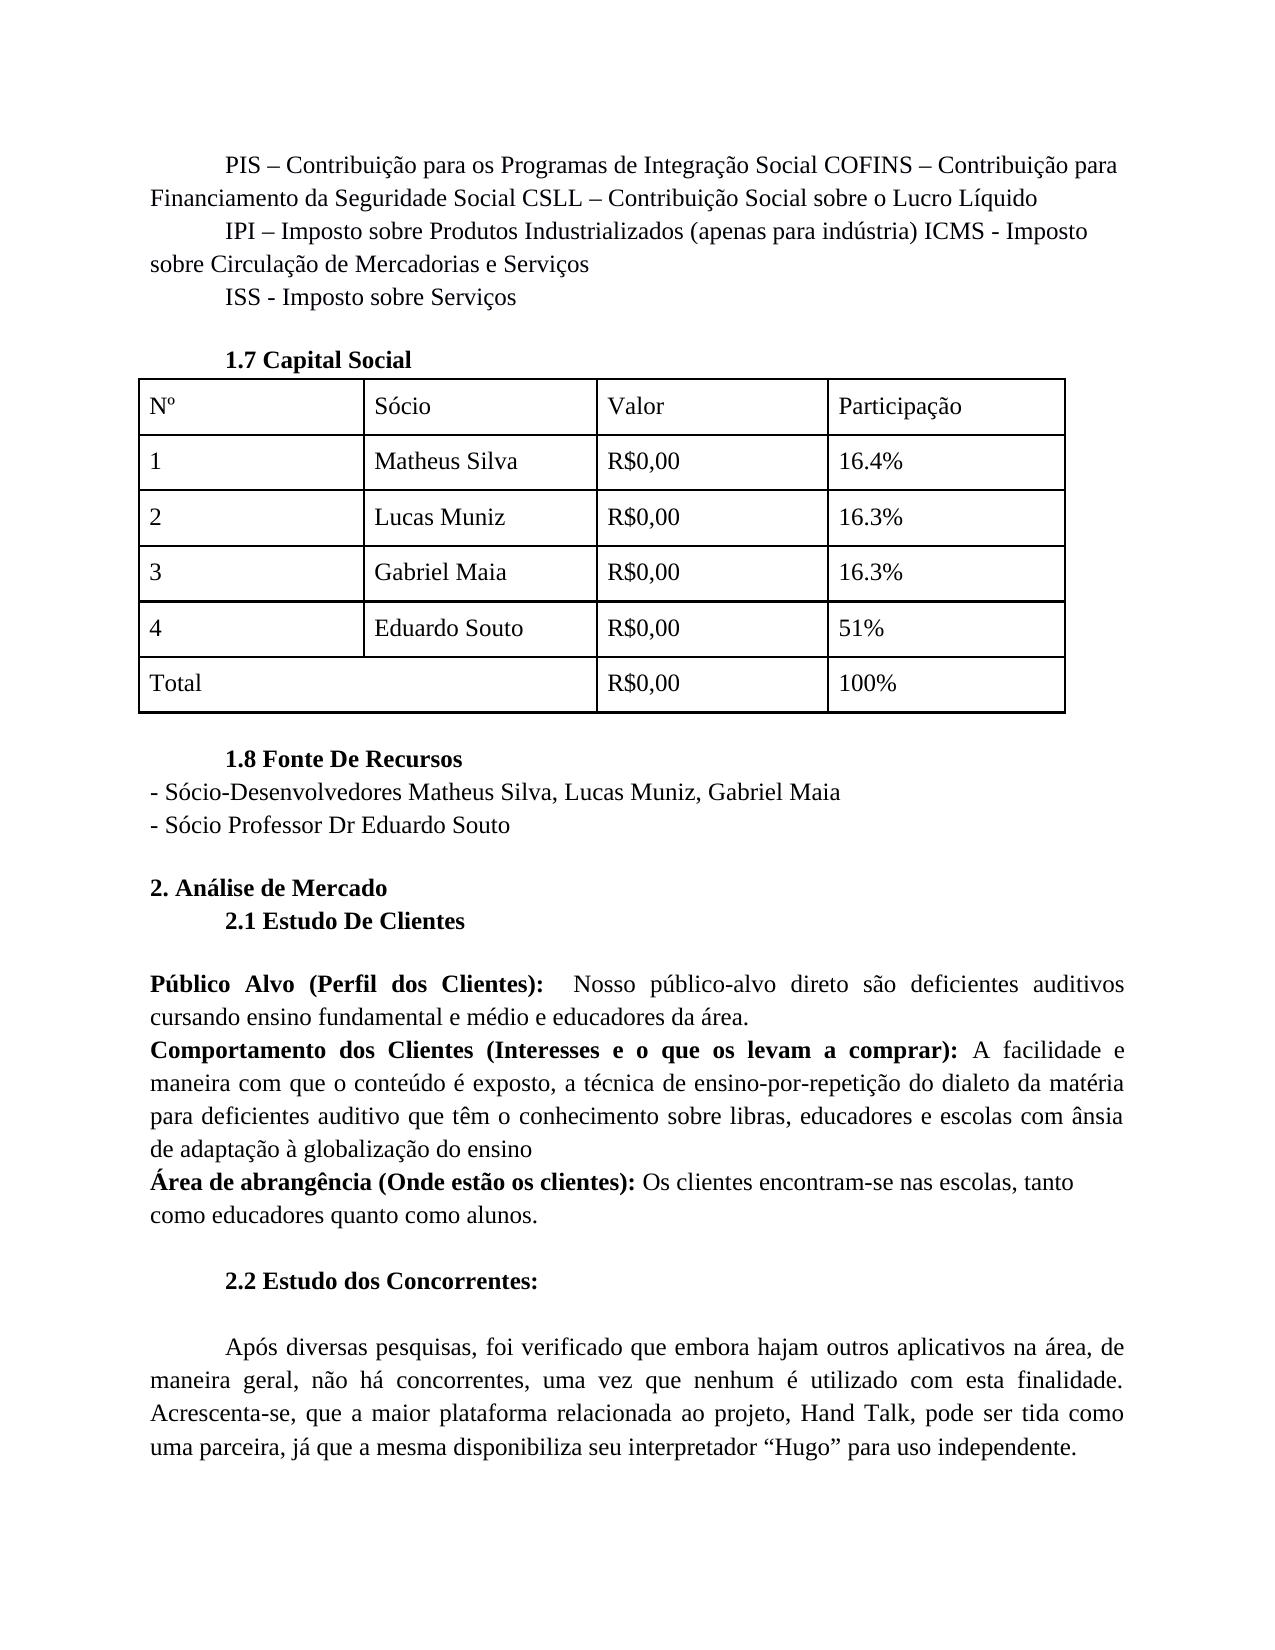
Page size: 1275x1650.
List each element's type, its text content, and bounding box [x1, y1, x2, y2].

table_cell Total [140, 658, 596, 711]
table_cell 16.3% [829, 491, 1064, 545]
table_cell Matheus Silva [365, 436, 596, 489]
table_cell 51% [829, 603, 1064, 656]
table_cell 16.3% [829, 547, 1064, 600]
table_cell Gabriel Maia [365, 547, 596, 600]
table_cell Lucas Muniz [365, 491, 596, 545]
table_cell R$0,00 [598, 491, 827, 545]
text 1.7 Capital Social [150, 345, 1125, 374]
text ISS - Imposto sobre Serviços [150, 282, 1125, 311]
table_cell 16.4% [829, 436, 1064, 489]
text 2. Análise de Mercado [150, 873, 1125, 902]
text 2.2 Estudo dos Concorrentes: [150, 1266, 1125, 1295]
table_header Participação [829, 380, 1064, 434]
text 1.8 Fonte De Recursos [150, 744, 1125, 772]
table_cell 4 [140, 603, 363, 656]
table_cell 1 [140, 436, 363, 489]
table_cell R$0,00 [598, 658, 827, 711]
text - Sócio-Desenvolvedores Matheus Silva, Lucas Muniz, Gabriel Maia [150, 777, 1125, 806]
table_header Sócio [365, 380, 596, 434]
text IPI – Imposto sobre Produtos Industrializados (apenas para indústria) ICMS - Imposto sobre Circulação de Mercadorias e Serviços [150, 216, 1125, 278]
table_cell Eduardo Souto [365, 603, 596, 656]
table_header Nº [140, 380, 363, 434]
table_cell 2 [140, 491, 363, 545]
text Público Alvo (Perfil dos Clientes): Nosso público-alvo direto são deficientes auditivos cursando ensino fundamental e médio e educadores da área. [150, 969, 1125, 1031]
table_header Valor [598, 380, 827, 434]
text PIS – Contribuição para os Programas de Integração Social COFINS – Contribuição para Financiamento da Seguridade Social CSLL – Contribuição Social sobre o Lucro Líquido [150, 150, 1125, 212]
table_cell R$0,00 [598, 603, 827, 656]
text Área de abrangência (Onde estão os clientes): Os clientes encontram-se nas escolas, tanto como educadores quanto como alunos. [150, 1167, 1125, 1229]
text Comportamento dos Clientes (Interesses e o que os levam a comprar): A facilidade e maneira com que o conteúdo é exposto, a técnica de ensino-por-repetição do dialeto da matéria para deficientes auditivo que têm o conhecimento sobre libras, educadores e escolas com ânsia de adaptação à globalização do ensino [150, 1035, 1125, 1163]
table_cell 3 [140, 547, 363, 600]
text 2.1 Estudo De Clientes [150, 906, 1125, 935]
table_cell R$0,00 [598, 547, 827, 600]
table_cell R$0,00 [598, 436, 827, 489]
text Após diversas pesquisas, foi verificado que embora hajam outros aplicativos na área, de maneira geral, não há concorrentes, uma vez que nenhum é utilizado com esta finalidade. Acrescenta-se, que a maior plataforma relacionada ao projeto, Hand Talk, pode ser tida como uma parceira, já que a mesma disponibiliza seu interpretador “Hugo” para uso independente. [150, 1332, 1125, 1460]
text - Sócio Professor Dr Eduardo Souto [150, 810, 1125, 838]
table_cell 100% [829, 658, 1064, 711]
